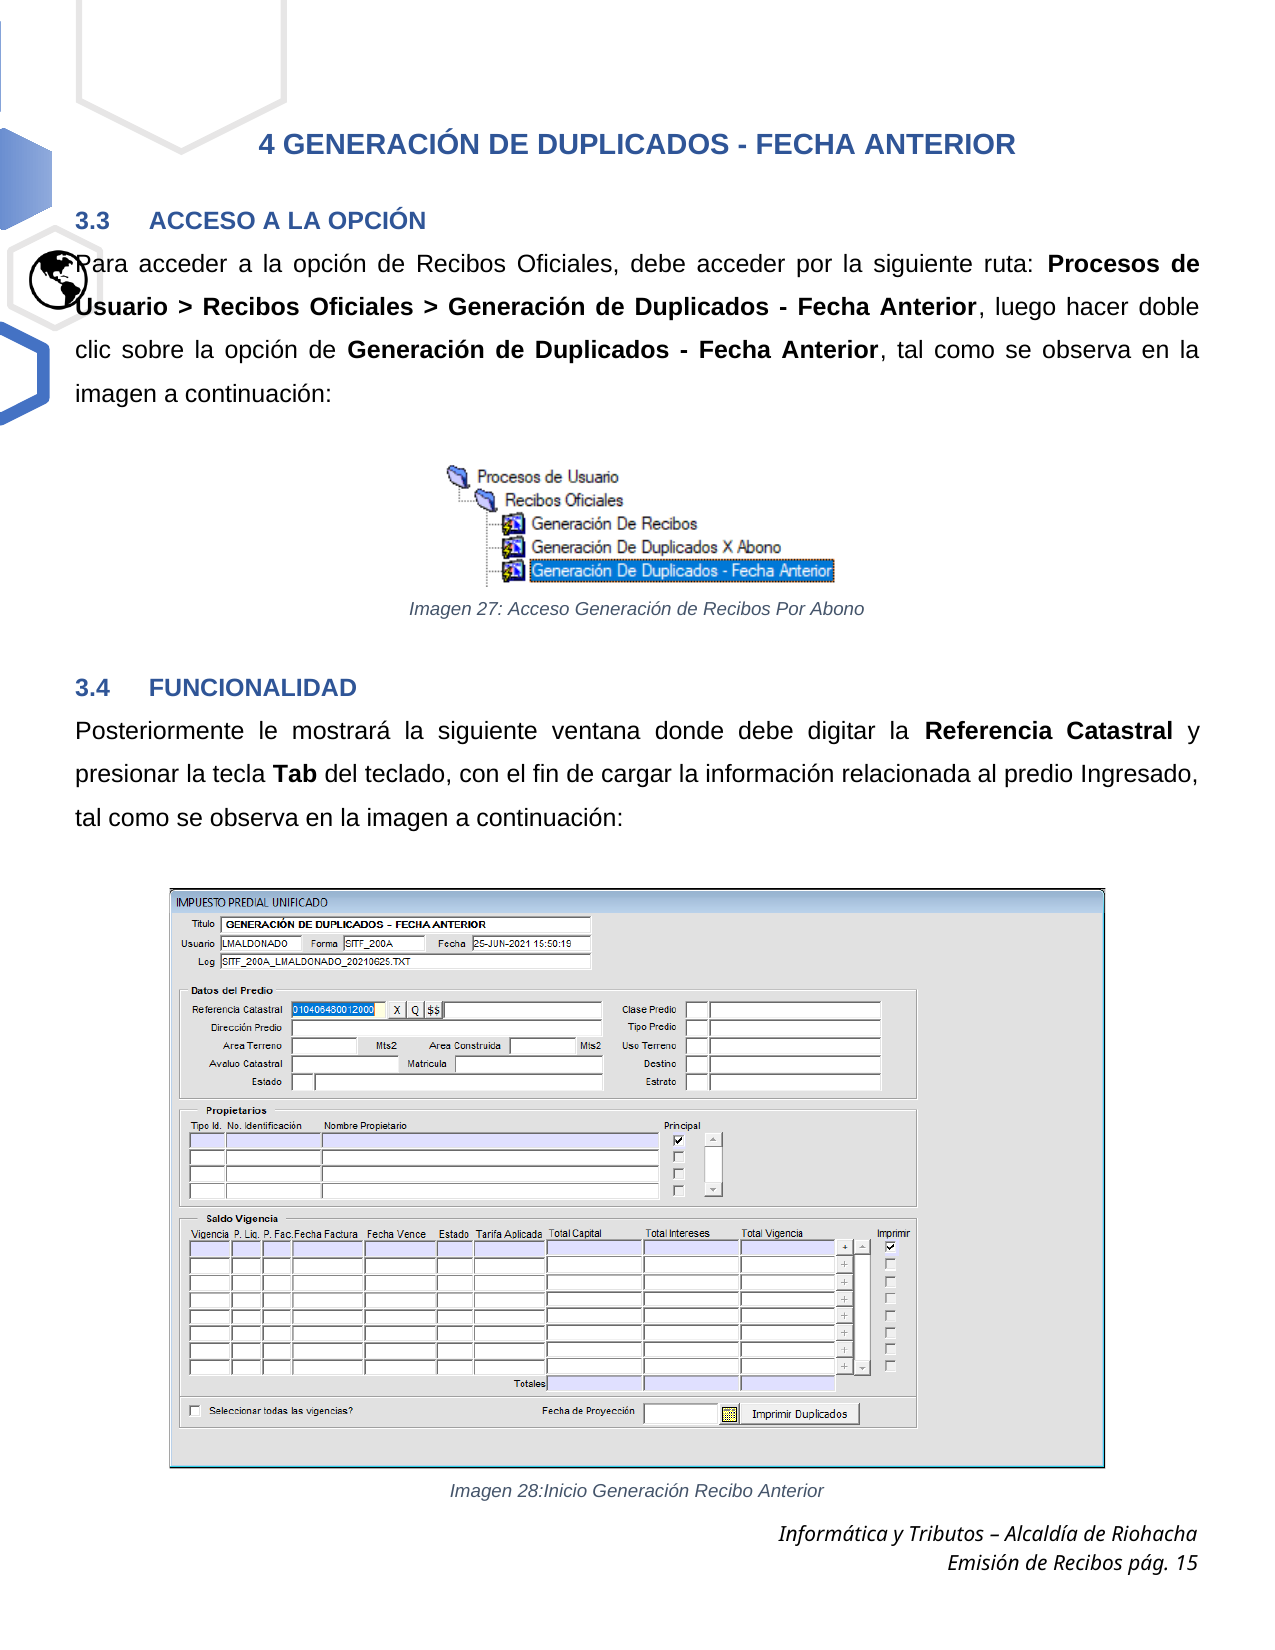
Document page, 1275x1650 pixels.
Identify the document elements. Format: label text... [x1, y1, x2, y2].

picture [437, 464, 838, 587]
text Posteriormente le mostrará la siguiente ventana donde debe digitar la Referencia Catastral y presionar la tecla Tab del teclado, con el fin de cargar la información relacionada al predio Ingresado, tal como se observa en la imagen a continuación: [75, 716, 1200, 831]
picture [169, 888, 1106, 1469]
text Imagen 27: Acceso Generación de Recibos Por Abono [75, 598, 1200, 619]
picture [21, 242, 95, 317]
text Para acceder a la opción de Recibos Oficiales, debe acceder por la siguiente ruta: Procesos de Usuario > Recibos Oficiales > Generación de Duplicados - Fecha Anterior, luego hacer doble clic sobre la opción de Generación de Duplicados - Fecha Anterior, tal como se observa en la imagen a continuación: [75, 249, 1200, 407]
text Imagen 28:Inicio Generación Recibo Anterior [75, 1480, 1200, 1502]
subtitle ACCESO A LA OPCIÓN [75, 206, 1200, 235]
subtitle FUNCIONALIDAD [75, 673, 1200, 702]
subtitle 4 GENERACIÓN DE DUPLICADOS - FECHA ANTERIOR [75, 127, 1200, 160]
